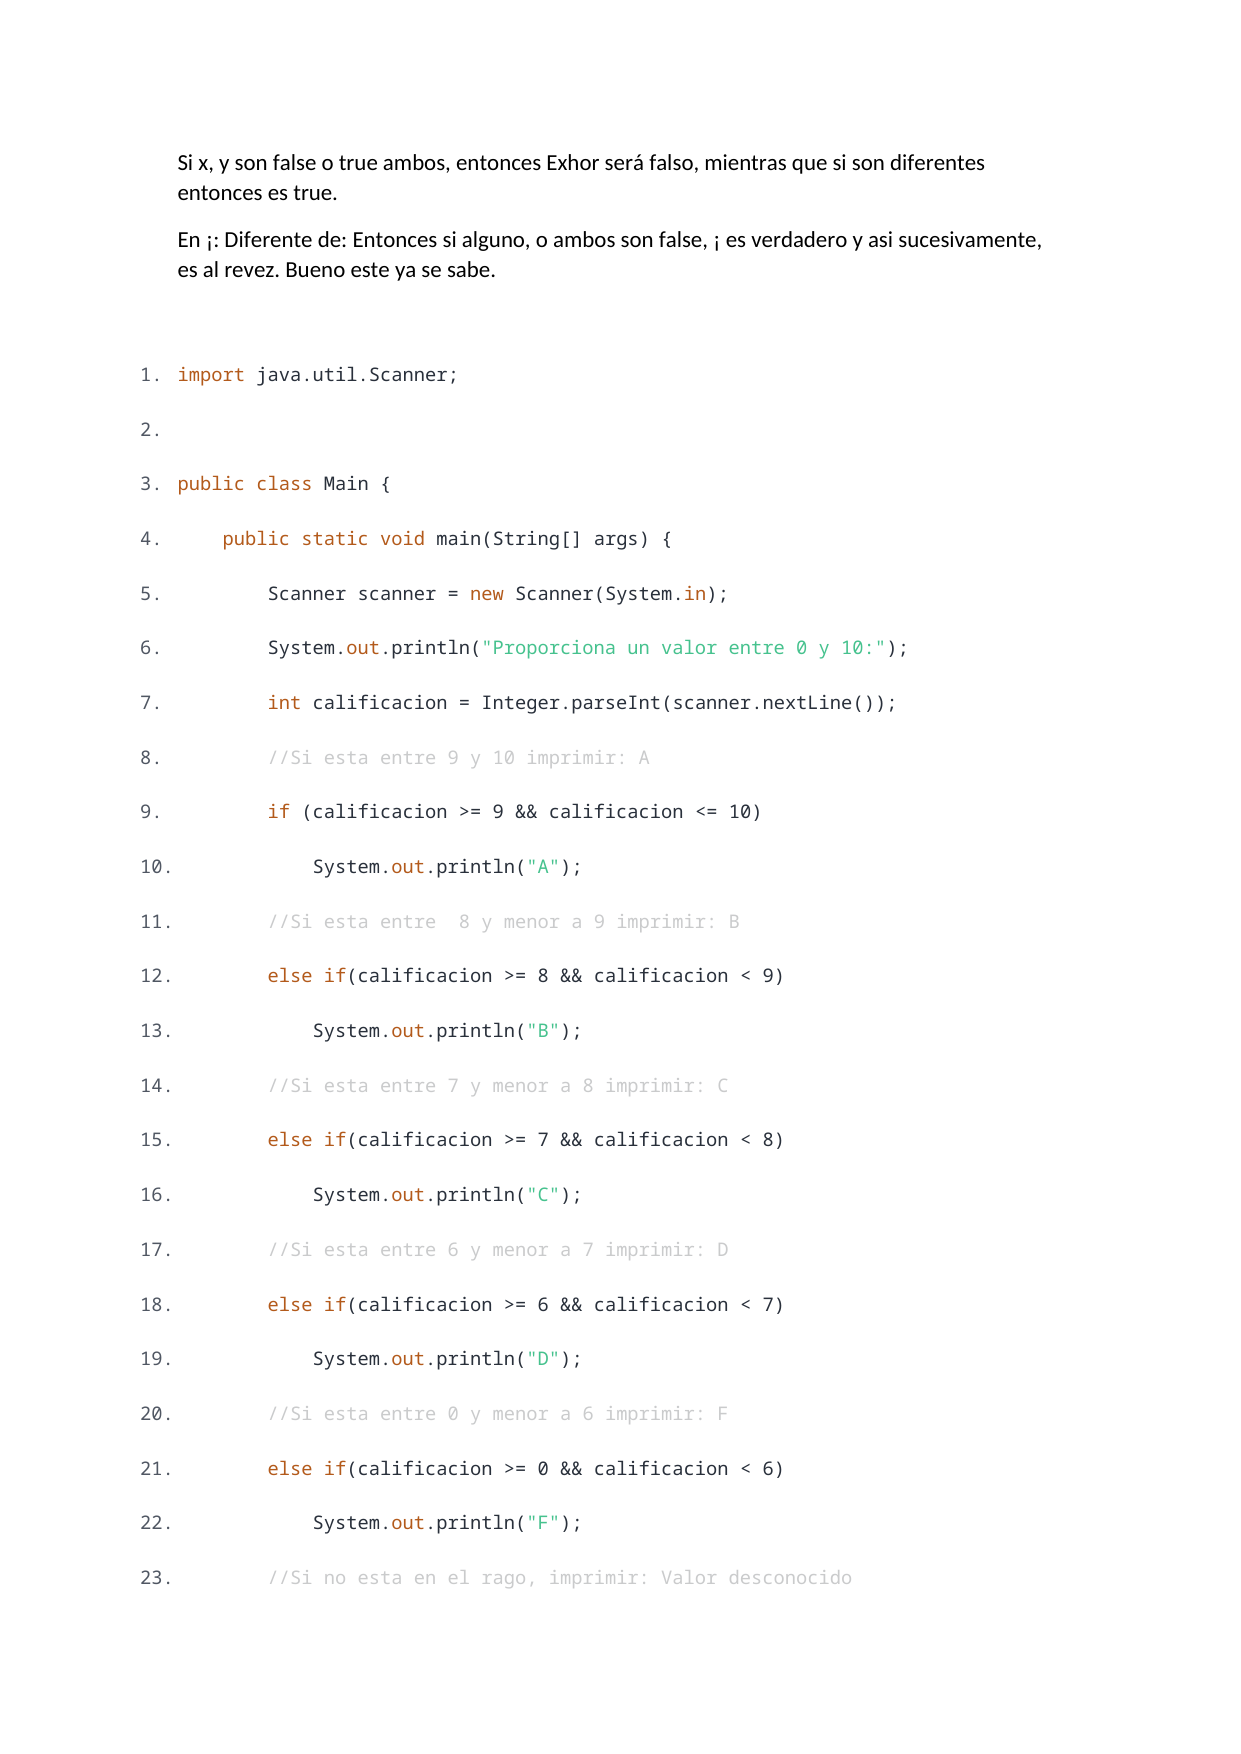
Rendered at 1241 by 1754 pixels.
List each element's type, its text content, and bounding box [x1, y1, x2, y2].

list public static void main(String[] args) { [140, 525, 1063, 551]
list if (calificacion >= 9 && calificacion <= 10) [140, 799, 1063, 824]
list //Si esta entre 9 y 10 imprimir: A [140, 744, 1063, 769]
list System.out.println("C"); [140, 1181, 1063, 1207]
list //Si esta entre 7 y menor a 8 imprimir: C [140, 1072, 1063, 1098]
list //Si esta entre 0 y menor a 6 imprimir: F [140, 1400, 1063, 1426]
list System.out.println("Proporciona un valor entre 0 y 10:"); [140, 634, 1063, 660]
text Si x, y son false o true ambos, entonces Exhor será falso, mientras que si son diferentes entonces es true. [177, 148, 1063, 206]
list else if(calificacion >= 7 && calificacion < 8) [140, 1127, 1063, 1152]
list public class Main { [140, 471, 1063, 496]
list System.out.println("F"); [140, 1509, 1063, 1535]
list else if(calificacion >= 0 && calificacion < 6) [140, 1455, 1063, 1480]
list else if(calificacion >= 6 && calificacion < 7) [140, 1291, 1063, 1316]
list else if(calificacion >= 8 && calificacion < 9) [140, 963, 1063, 988]
list //Si no esta en el rago, imprimir: Valor desconocido [140, 1564, 1063, 1590]
list //Si esta entre 6 y menor a 7 imprimir: D [140, 1236, 1063, 1262]
list System.out.println("D"); [140, 1346, 1063, 1371]
list import java.util.Scanner; [140, 361, 1063, 387]
list //Si esta entre 8 y menor a 9 imprimir: B [140, 908, 1063, 933]
list Scanner scanner = new Scanner(System.in); [140, 580, 1063, 605]
list System.out.println("A"); [140, 853, 1063, 879]
text En ¡: Diferente de: Entonces si alguno, o ambos son false, ¡ es verdadero y asi sucesivamente, es al revez. Bueno este ya se sabe. [177, 225, 1063, 283]
list int calificacion = Integer.parseInt(scanner.nextLine()); [140, 689, 1063, 715]
list System.out.println("B"); [140, 1017, 1063, 1043]
